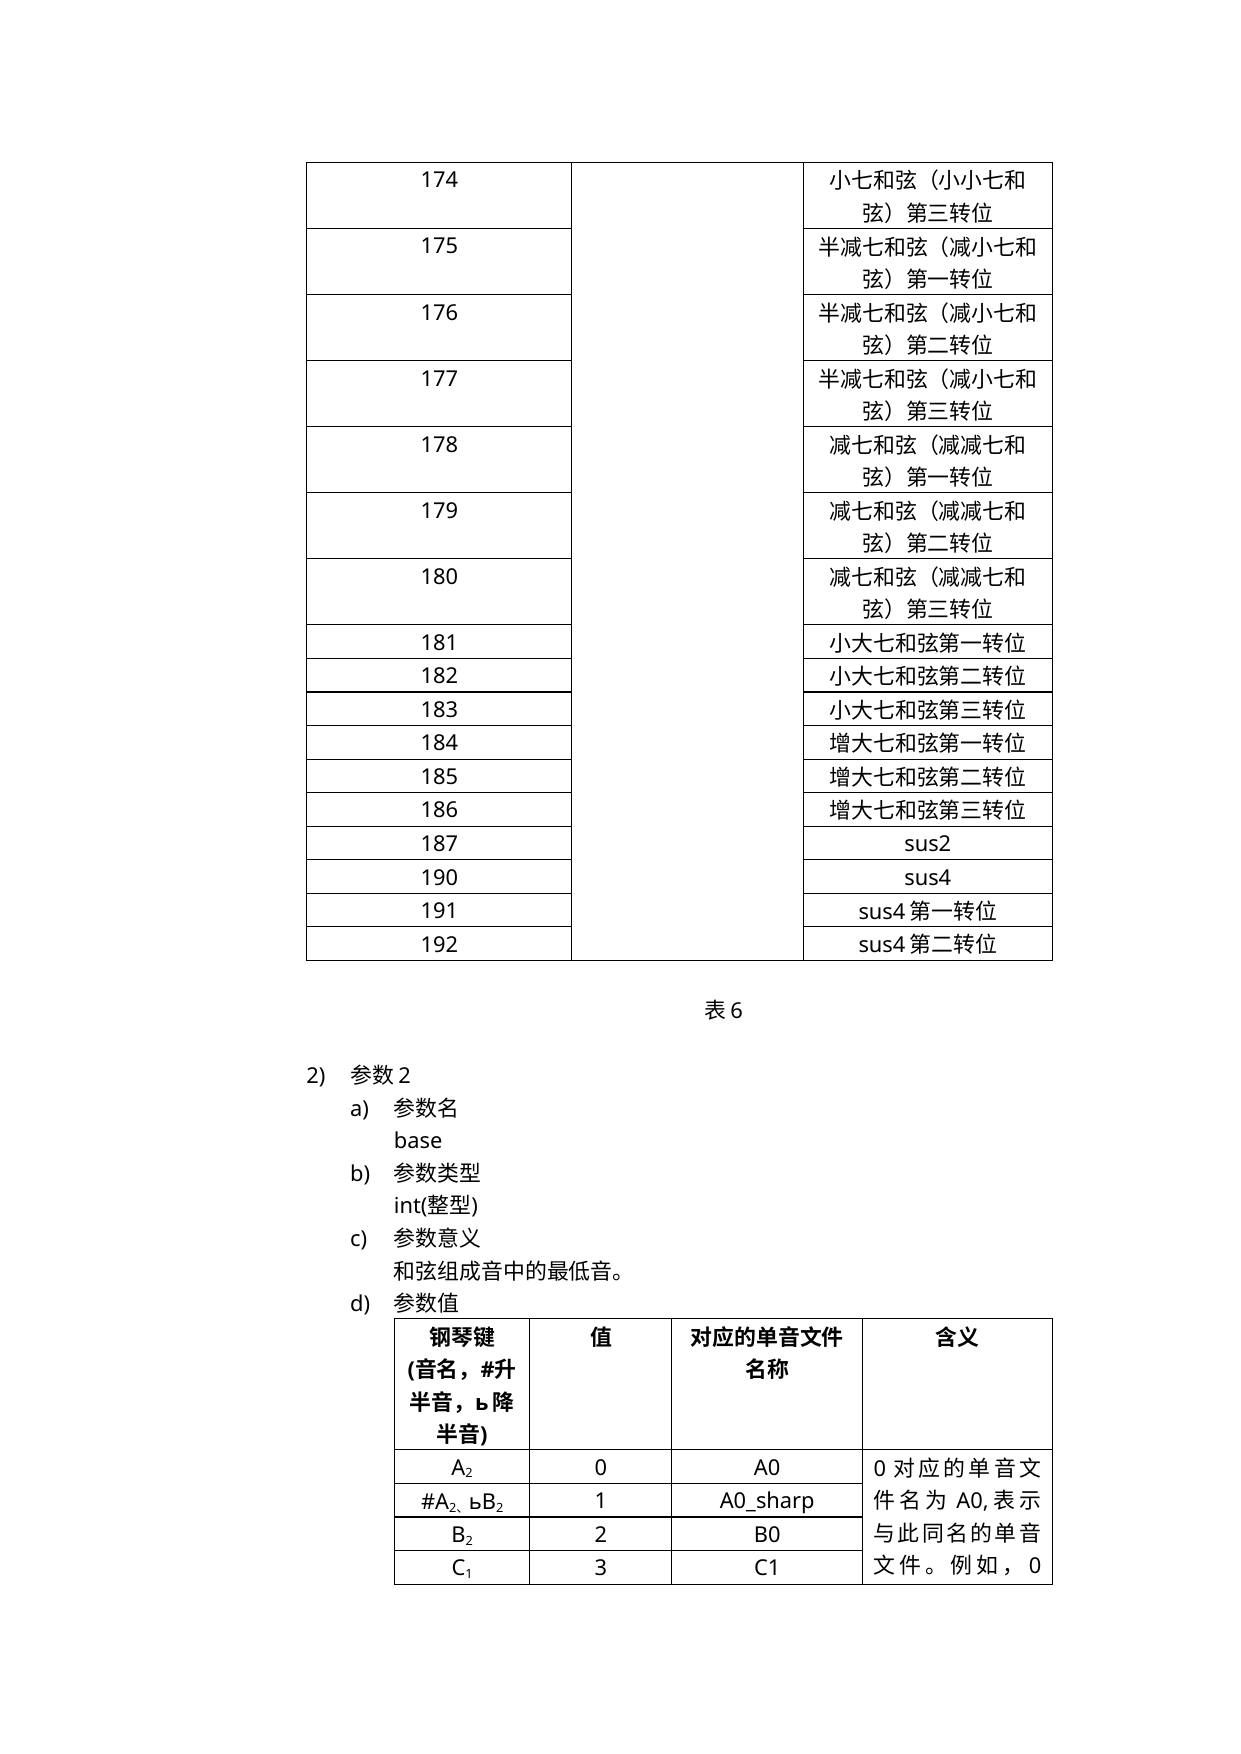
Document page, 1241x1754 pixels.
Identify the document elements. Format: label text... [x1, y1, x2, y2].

list 参数2 [306, 1058, 1053, 1091]
table_cell 小大七和弦第二转位 [804, 659, 1052, 691]
table_cell B0 [672, 1518, 862, 1550]
list 参数意义 [350, 1221, 1053, 1253]
table_cell 增大七和弦第三转位 [804, 793, 1052, 826]
table_cell C1 [395, 1551, 529, 1583]
table_cell 192 [307, 927, 571, 960]
table_cell 0 [530, 1450, 671, 1483]
list base [394, 1123, 1053, 1156]
table_cell 半减七和弦（减小七和弦）第一转位 [804, 229, 1052, 294]
table_cell 185 [307, 760, 571, 792]
list int(整型) [394, 1188, 1053, 1221]
table_header 对应的单音文件名称 [672, 1319, 862, 1449]
table_cell A0 [672, 1450, 862, 1483]
table_cell A0_sharp [672, 1484, 862, 1516]
table_cell 178 [307, 427, 571, 492]
list 参数类型 [350, 1156, 1053, 1188]
table_cell 半减七和弦（减小七和弦）第三转位 [804, 361, 1052, 426]
table_cell 175 [307, 229, 571, 294]
table_cell 176 [307, 295, 571, 360]
table_cell 182 [307, 659, 571, 691]
table_cell 186 [307, 793, 571, 826]
table_cell 183 [307, 693, 571, 725]
table_cell 小大七和弦第三转位 [804, 693, 1052, 725]
table_header 钢琴键 (音名，#升半音，ь降半音) [395, 1319, 529, 1449]
table_cell 减七和弦（减减七和弦）第三转位 [804, 559, 1052, 624]
table_cell 191 [307, 894, 571, 926]
list 参数值 [350, 1286, 1053, 1318]
table_cell 减七和弦（减减七和弦）第二转位 [804, 493, 1052, 558]
table_cell sus4 [804, 860, 1052, 893]
table_cell 184 [307, 726, 571, 758]
list 参数名 [350, 1091, 1053, 1123]
table_cell 179 [307, 493, 571, 558]
table_cell 190 [307, 860, 571, 893]
table_header 值 [530, 1319, 671, 1449]
table_cell A2 [395, 1450, 529, 1483]
table_header 含义 [863, 1319, 1052, 1449]
table_cell 187 [307, 827, 571, 859]
table_cell #A2、ьB2 [395, 1484, 529, 1516]
table_cell 小七和弦（小小七和弦）第三转位 [804, 163, 1052, 228]
table_cell 1 [530, 1484, 671, 1516]
table_cell 2 [530, 1518, 671, 1550]
table_cell 小大七和弦第一转位 [804, 625, 1052, 658]
table_cell 177 [307, 361, 571, 426]
table_cell 181 [307, 625, 571, 658]
table_cell 减七和弦（减减七和弦）第一转位 [804, 427, 1052, 492]
table_cell 增大七和弦第二转位 [804, 760, 1052, 792]
table_cell 半减七和弦（减小七和弦）第二转位 [804, 295, 1052, 360]
list 表6 [394, 993, 1053, 1026]
table_cell 增大七和弦第一转位 [804, 726, 1052, 758]
table_cell C1 [672, 1551, 862, 1583]
list 和弦组成音中的最低音。 [394, 1253, 1053, 1286]
table_cell sus4第二转位 [804, 927, 1052, 960]
table_cell 180 [307, 559, 571, 624]
table_cell 0对应的单音文件名为A0,表示与此同名的单音文件。例如，0表示的是A0.mp3，其他值的含义与此类似。 [863, 1450, 1052, 1583]
table_cell B2 [395, 1518, 529, 1550]
table_cell sus4第一转位 [804, 894, 1052, 926]
table_cell 174 [307, 163, 571, 228]
table_cell sus2 [804, 827, 1052, 859]
table_cell 3 [530, 1551, 671, 1583]
